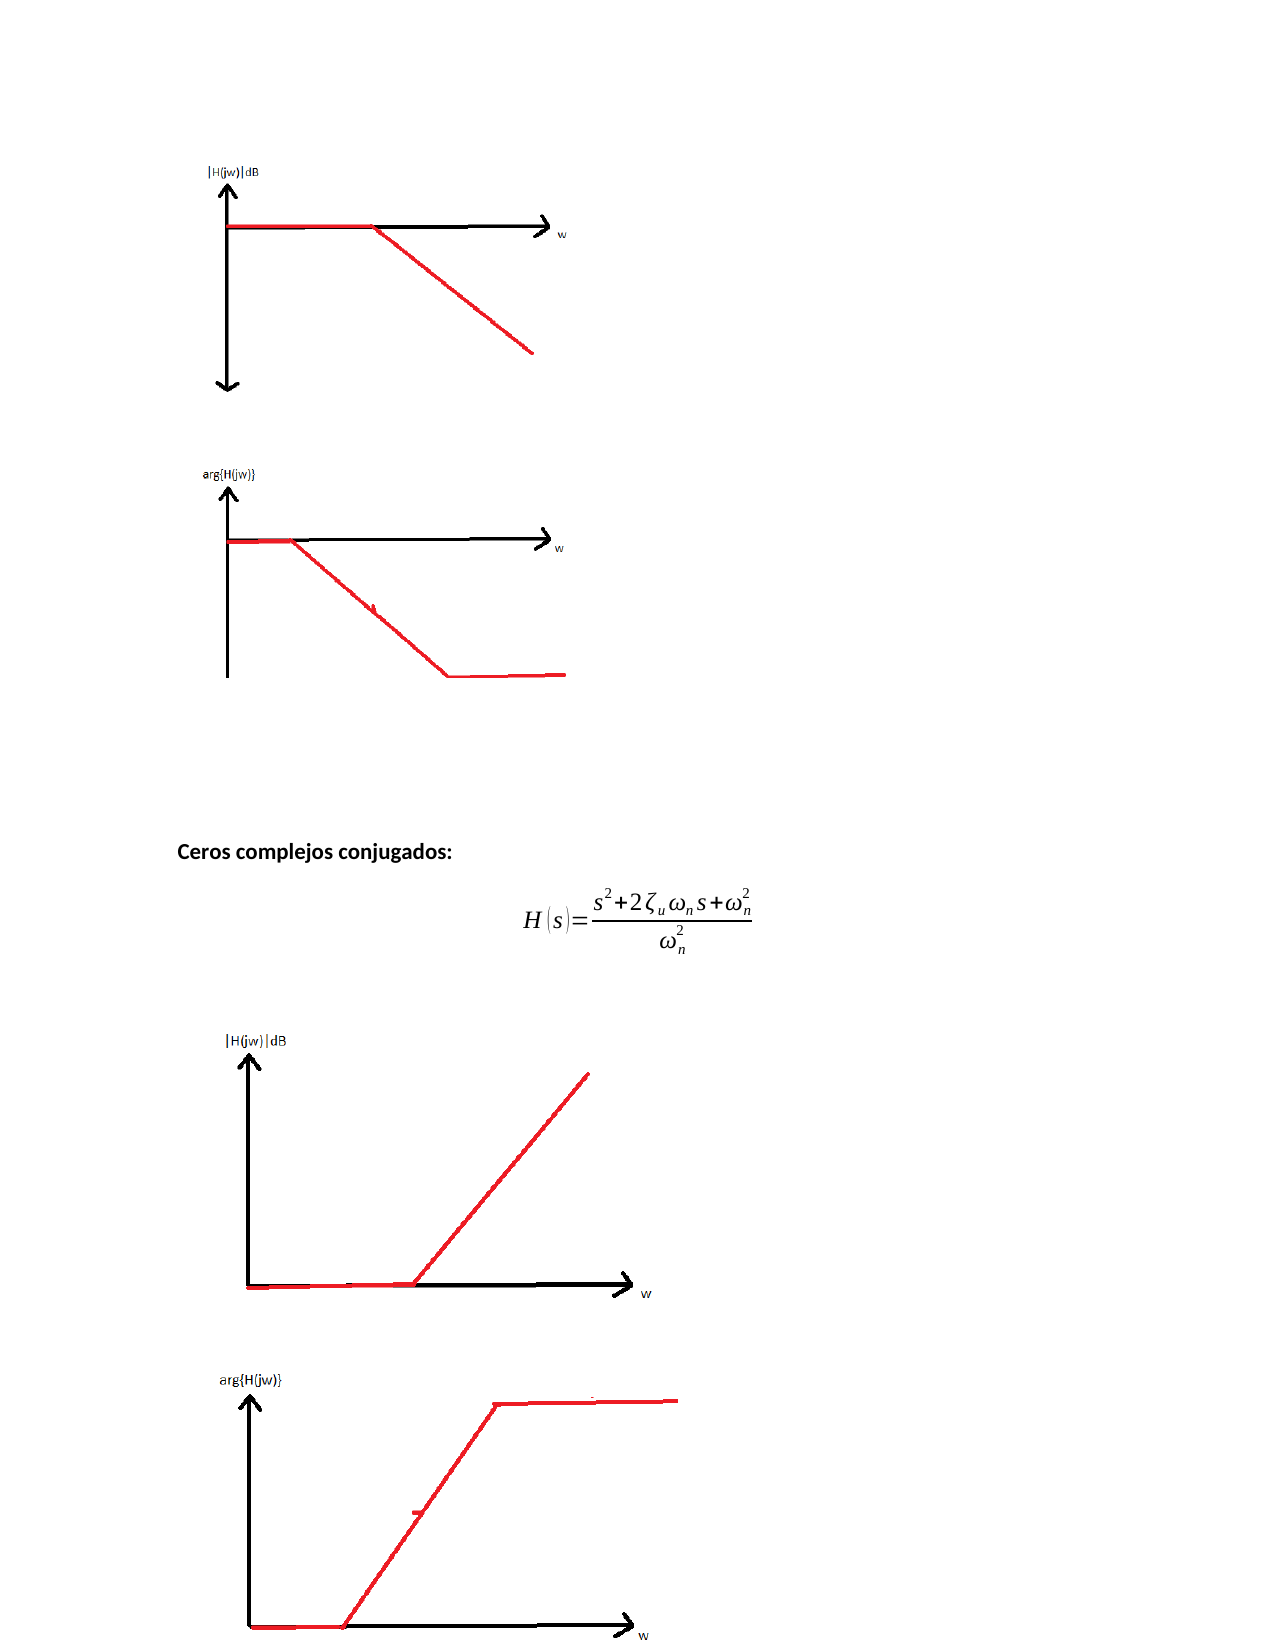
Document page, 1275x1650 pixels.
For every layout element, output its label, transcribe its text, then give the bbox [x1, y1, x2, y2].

text Ceros complejos conjugados: [177, 837, 1098, 866]
picture [177, 147, 581, 678]
picture [177, 979, 678, 1650]
